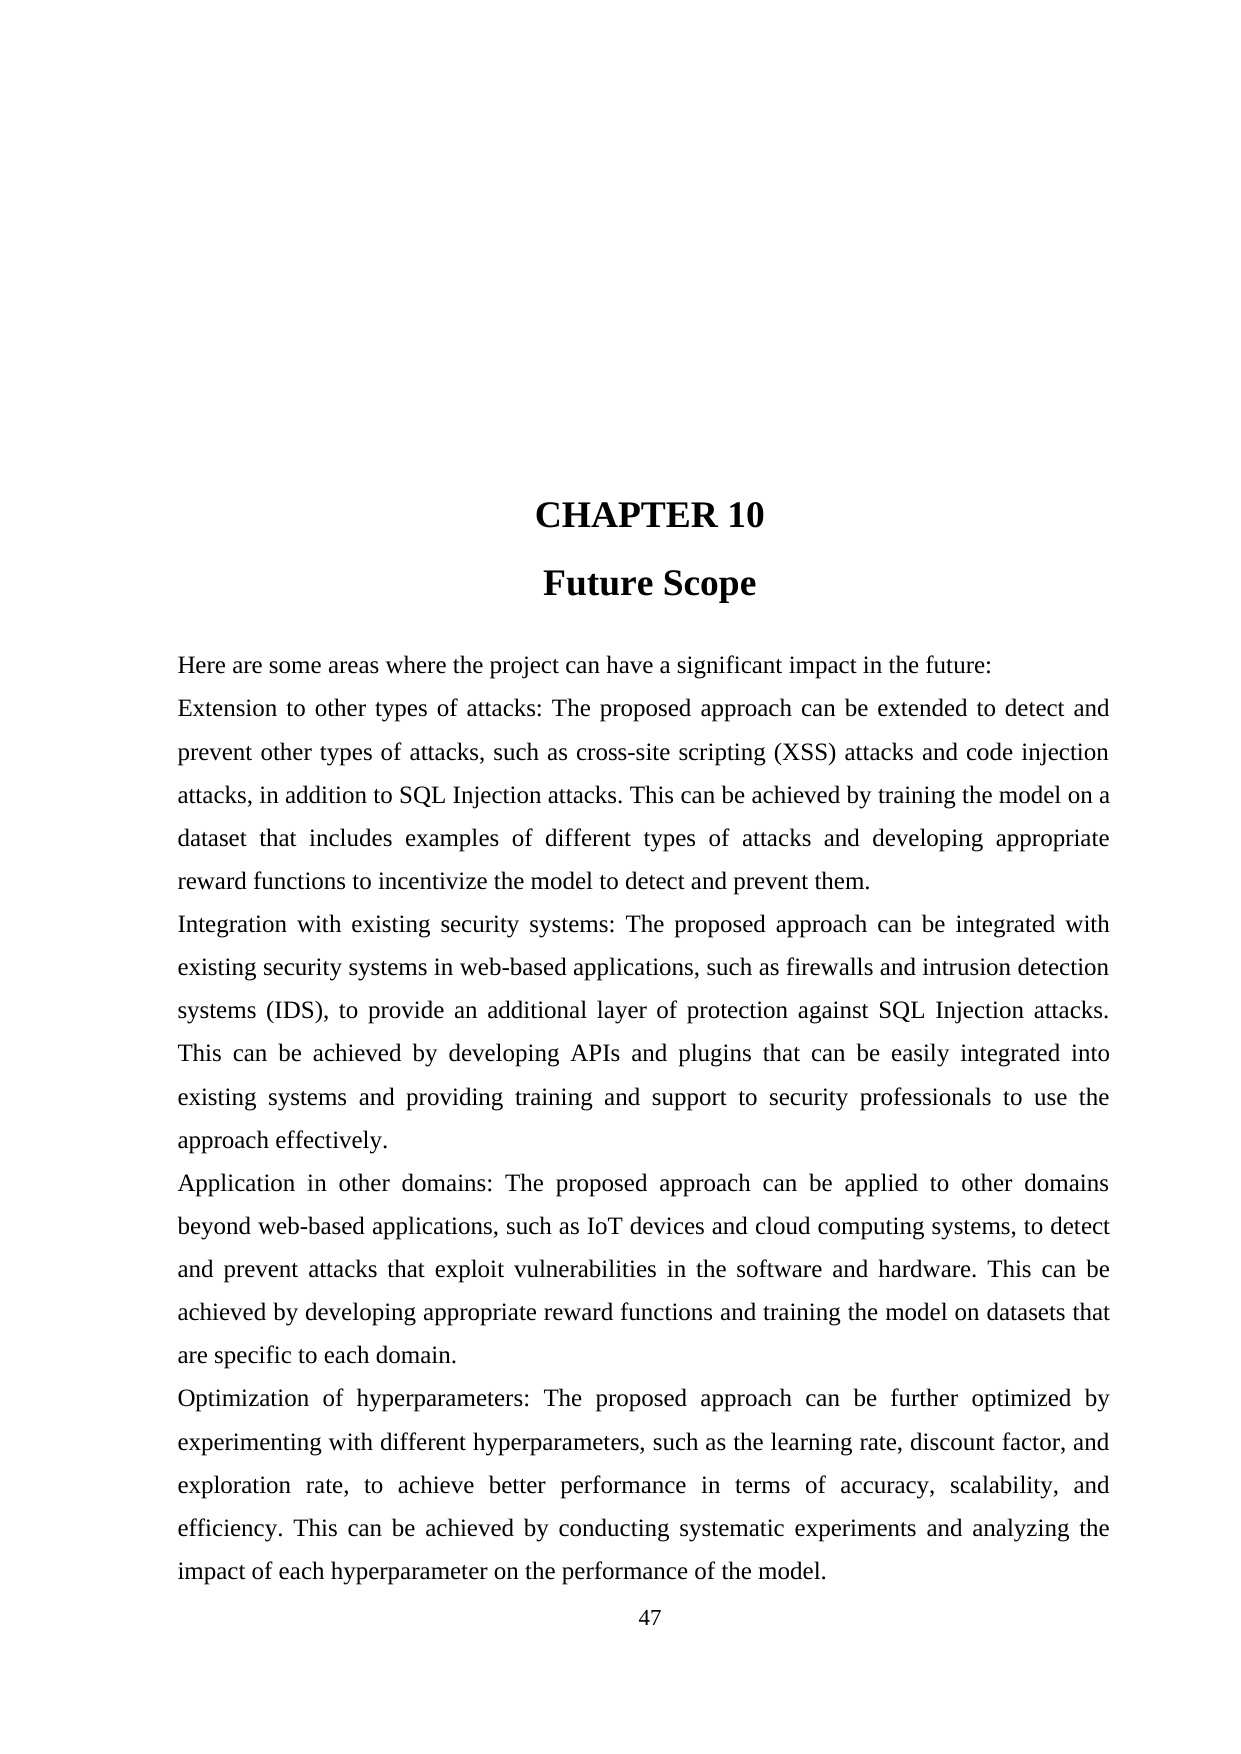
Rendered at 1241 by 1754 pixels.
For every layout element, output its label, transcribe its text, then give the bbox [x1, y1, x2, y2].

subtitle Optimization of hyperparameters: The proposed approach can be further optimized by experimenting with different hyperparameters, such as the learning rate, discount factor, and exploration rate, to achieve better performance in terms of accuracy, scalability, and efficiency. This can be achieved by conducting systematic experiments and analyzing the impact of each hyperparameter on the performance of the model. [177, 1383, 1111, 1585]
text CHAPTER 10 [177, 94, 1122, 536]
subtitle Extension to other types of attacks: The proposed approach can be extended to detect and prevent other types of attacks, such as cross-site scripting (XSS) attacks and code injection attacks, in addition to SQL Injection attacks. This can be achieved by training the model on a dataset that includes examples of different types of attacks and developing appropriate reward functions to incentivize the model to detect and prevent them. [177, 693, 1111, 895]
subtitle Application in other domains: The proposed approach can be applied to other domains beyond web-based applications, such as IoT devices and cloud computing systems, to detect and prevent attacks that exploit vulnerabilities in the software and hardware. This can be achieved by developing appropriate reward functions and training the model on datasets that are specific to each domain. [177, 1168, 1111, 1369]
subtitle Integration with existing security systems: The proposed approach can be integrated with existing security systems in web-based applications, such as firewalls and intrusion detection systems (IDS), to provide an additional layer of protection against SQL Injection attacks. This can be achieved by developing APIs and plugins that can be easily integrated into existing systems and providing training and support to security professionals to use the approach effectively. [177, 909, 1111, 1153]
subtitle Here are some areas where the project can have a significant impact in the future: [177, 650, 1111, 679]
text Future Scope [177, 561, 1122, 604]
